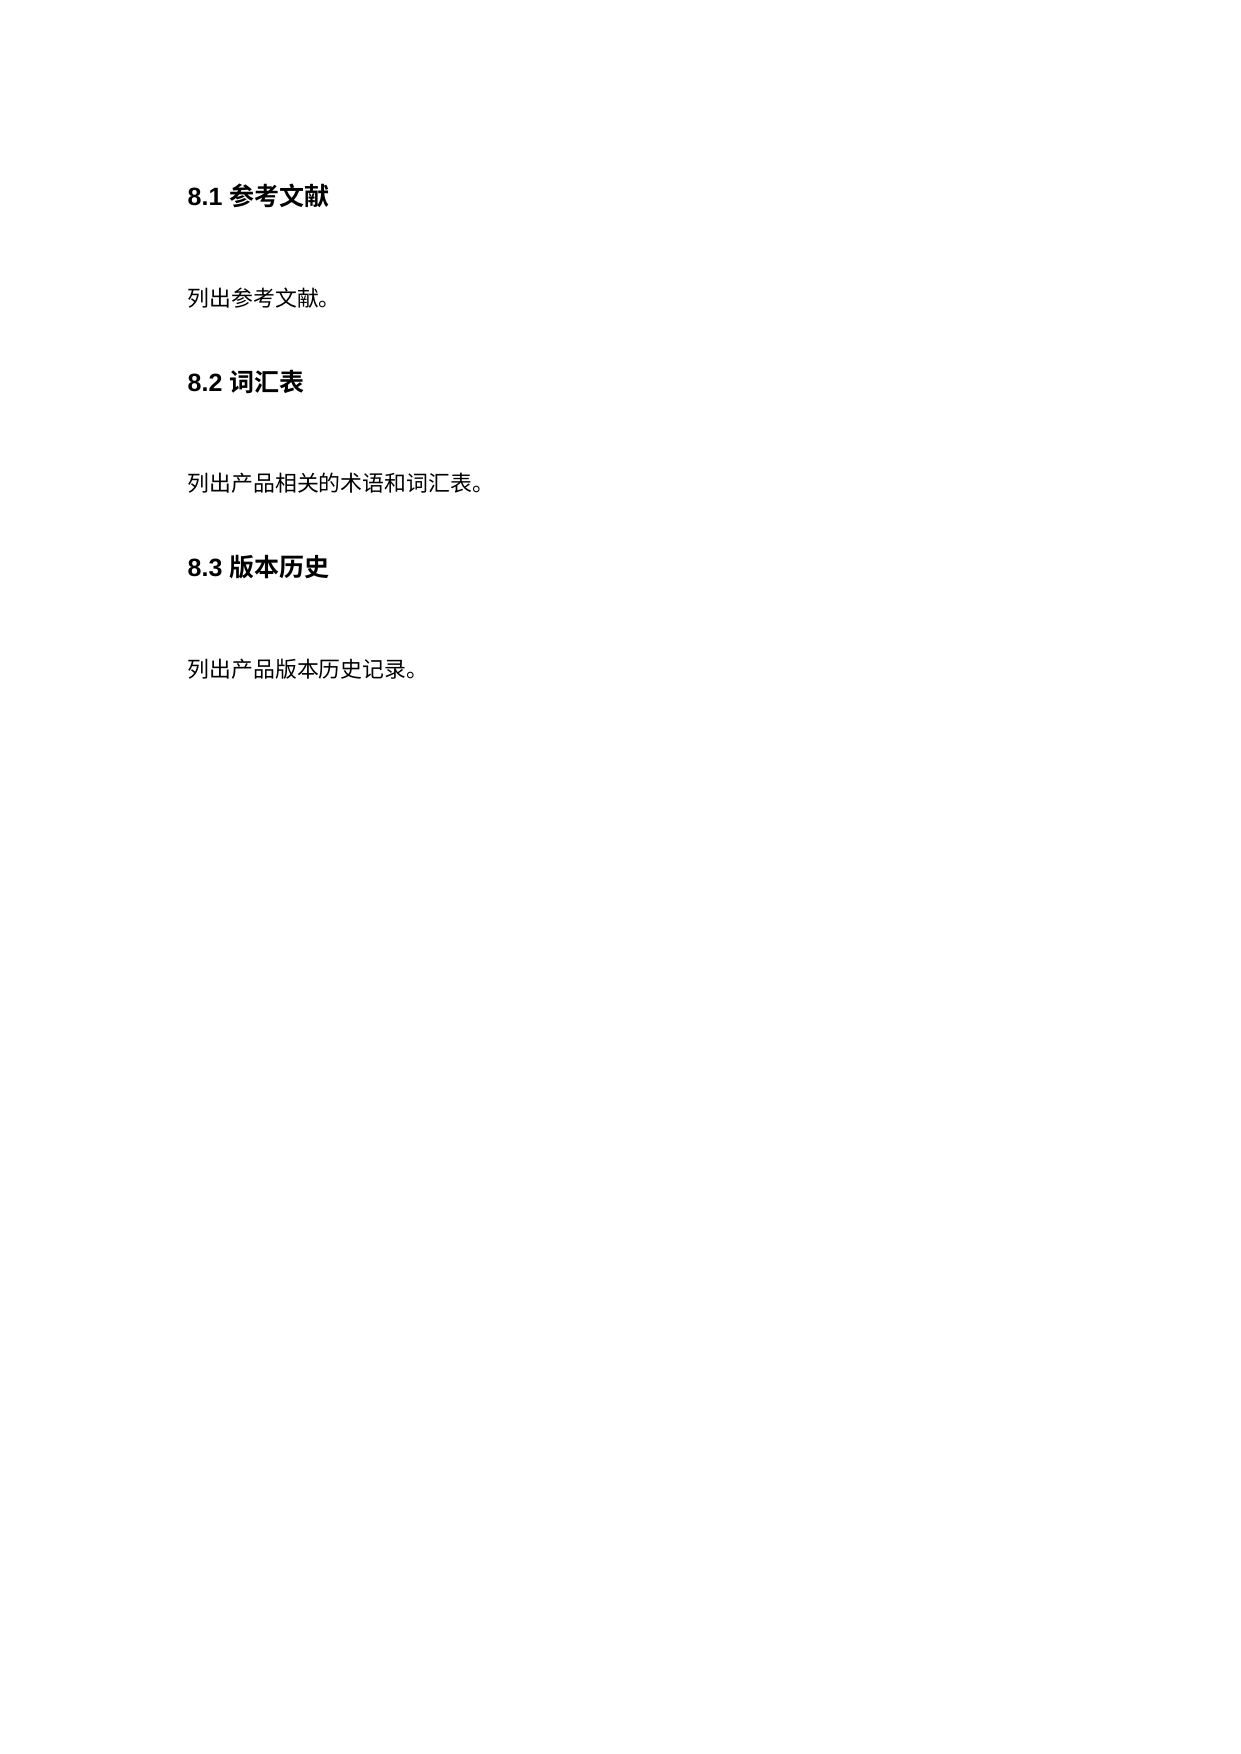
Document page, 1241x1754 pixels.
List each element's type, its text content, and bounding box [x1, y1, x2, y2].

text 列出产品版本历史记录。 [187, 651, 1053, 684]
subtitle 8.3 版本历史 [187, 533, 1053, 598]
subtitle 8.1 参考文献 [187, 162, 1053, 227]
text 列出产品相关的术语和词汇表。 [187, 466, 1053, 498]
subtitle 8.2 词汇表 [187, 348, 1053, 413]
text 列出参考文献。 [187, 280, 1053, 313]
